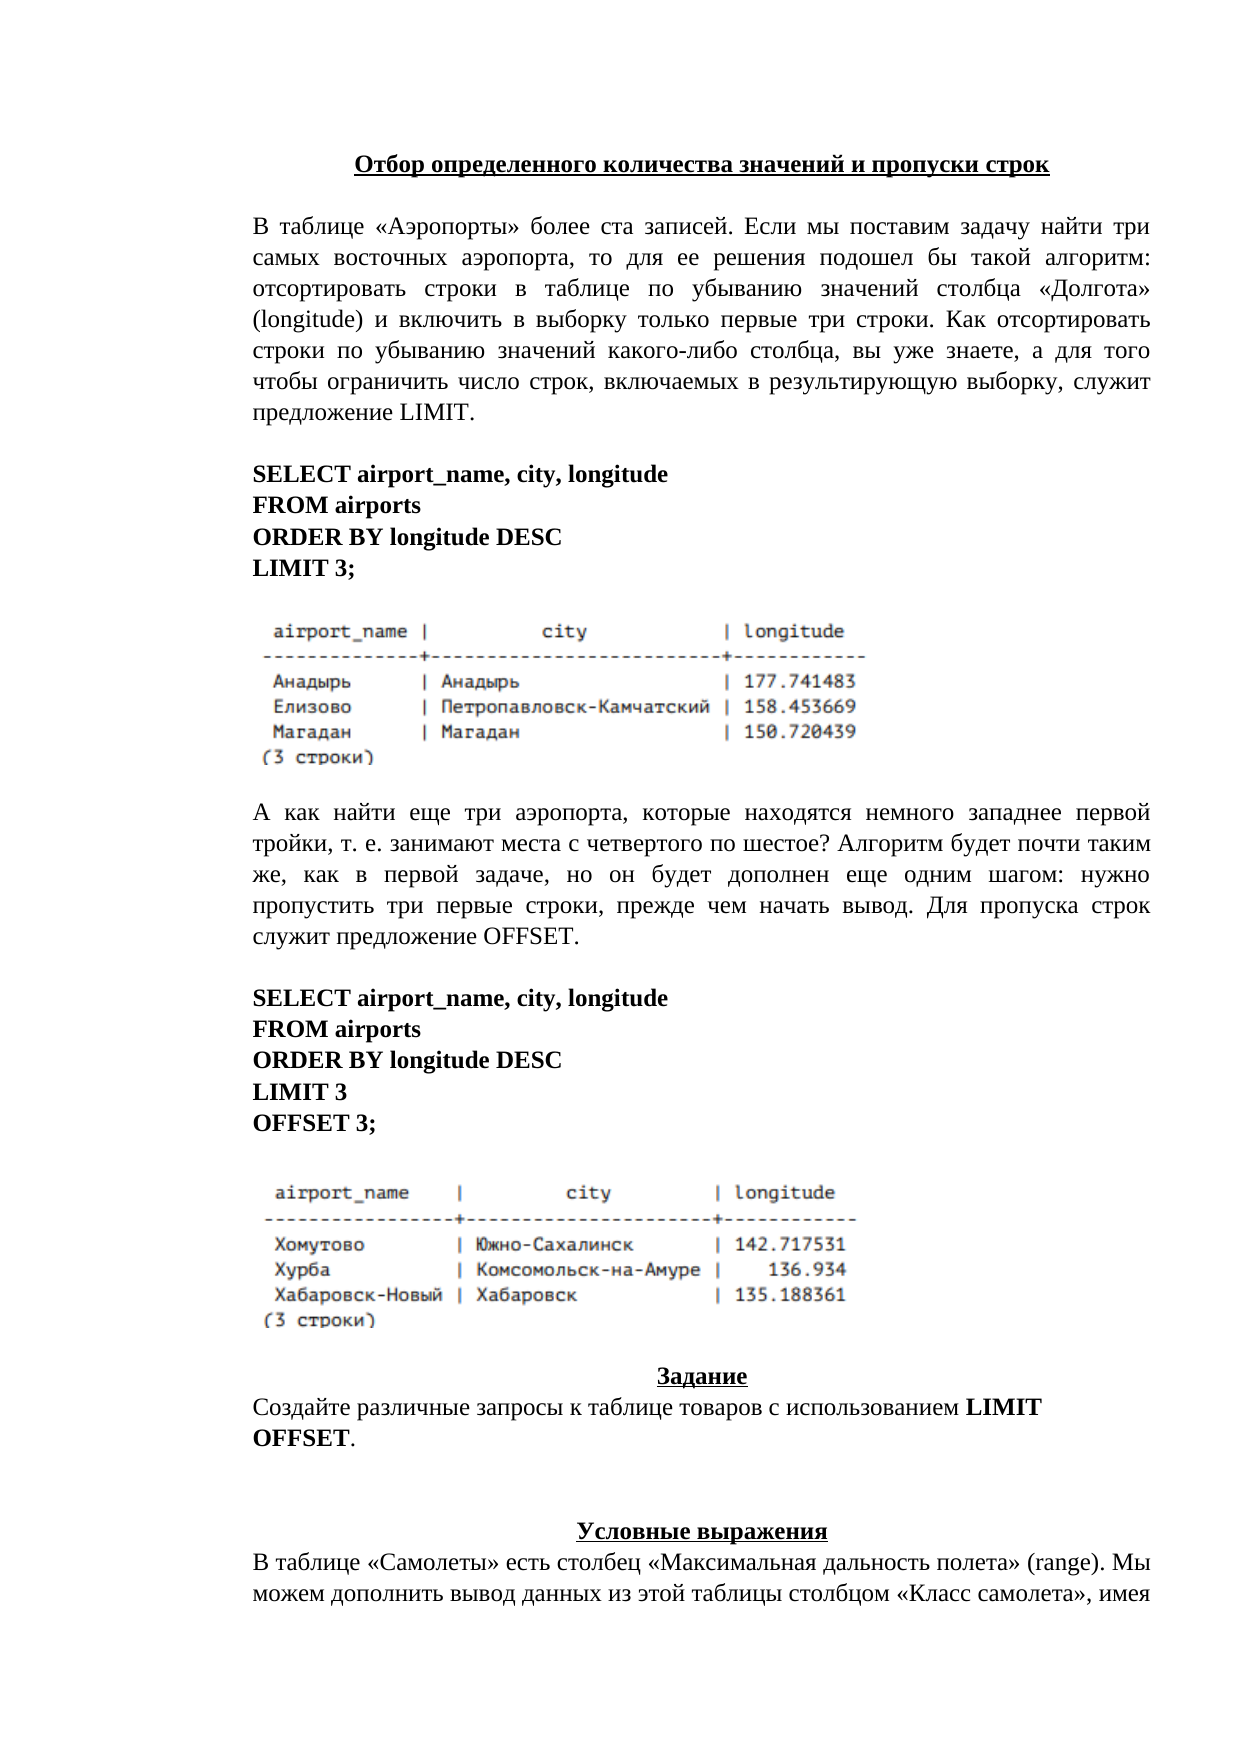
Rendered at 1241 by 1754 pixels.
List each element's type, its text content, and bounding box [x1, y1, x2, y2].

list Задание [252, 1361, 1152, 1389]
list OFFSET 3; [252, 1108, 1152, 1136]
list А как найти еще три аэропорта, которые находятся немного западнее первой тройки, т. е. занимают места с четвертого по шестое? Алгоритм будет почти таким же, как в первой задаче, но он будет дополнен еще одним шагом: нужно пропустить три первые строки, прежде чем начать вывод. Для пропуска строк служит предложение OFFSET. [252, 797, 1152, 950]
list FROM airports [252, 491, 1152, 519]
list SELECT airport_name, city, longitude [252, 459, 1152, 488]
list LIMIT 3; [252, 553, 1152, 581]
list В таблице «Аэропорты» более ста записей. Если мы поставим задачу найти три самых восточных аэропорта, то для ее решения подошел бы такой алгоритм: отсортировать строки в таблице по убыванию значений столбца «Долгота» (longitude) и включить в выборку только первые три строки. Как отсортировать строки по убыванию значений какого-либо столбца, вы уже знаете, а для того чтобы ограничить число строк, включаемых в результирующую выборку, служит предложение LIMIT. [252, 211, 1152, 426]
list OFFSET. [252, 1423, 1152, 1452]
list Отбор определенного количества значений и пропуски строк [252, 149, 1152, 178]
picture [252, 1169, 873, 1328]
picture [252, 614, 879, 765]
list Условные выражения [252, 1516, 1152, 1545]
list LIMIT 3 [252, 1077, 1152, 1105]
list FROM airports [252, 1014, 1152, 1043]
list ORDER BY longitude DESC [252, 522, 1152, 550]
list ORDER BY longitude DESC [252, 1046, 1152, 1074]
list SELECT airport_name, city, longitude [252, 983, 1152, 1012]
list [252, 1547, 1152, 1607]
list Создайте различные запросы к таблице товаров с использованием LIMIT [252, 1392, 1152, 1421]
